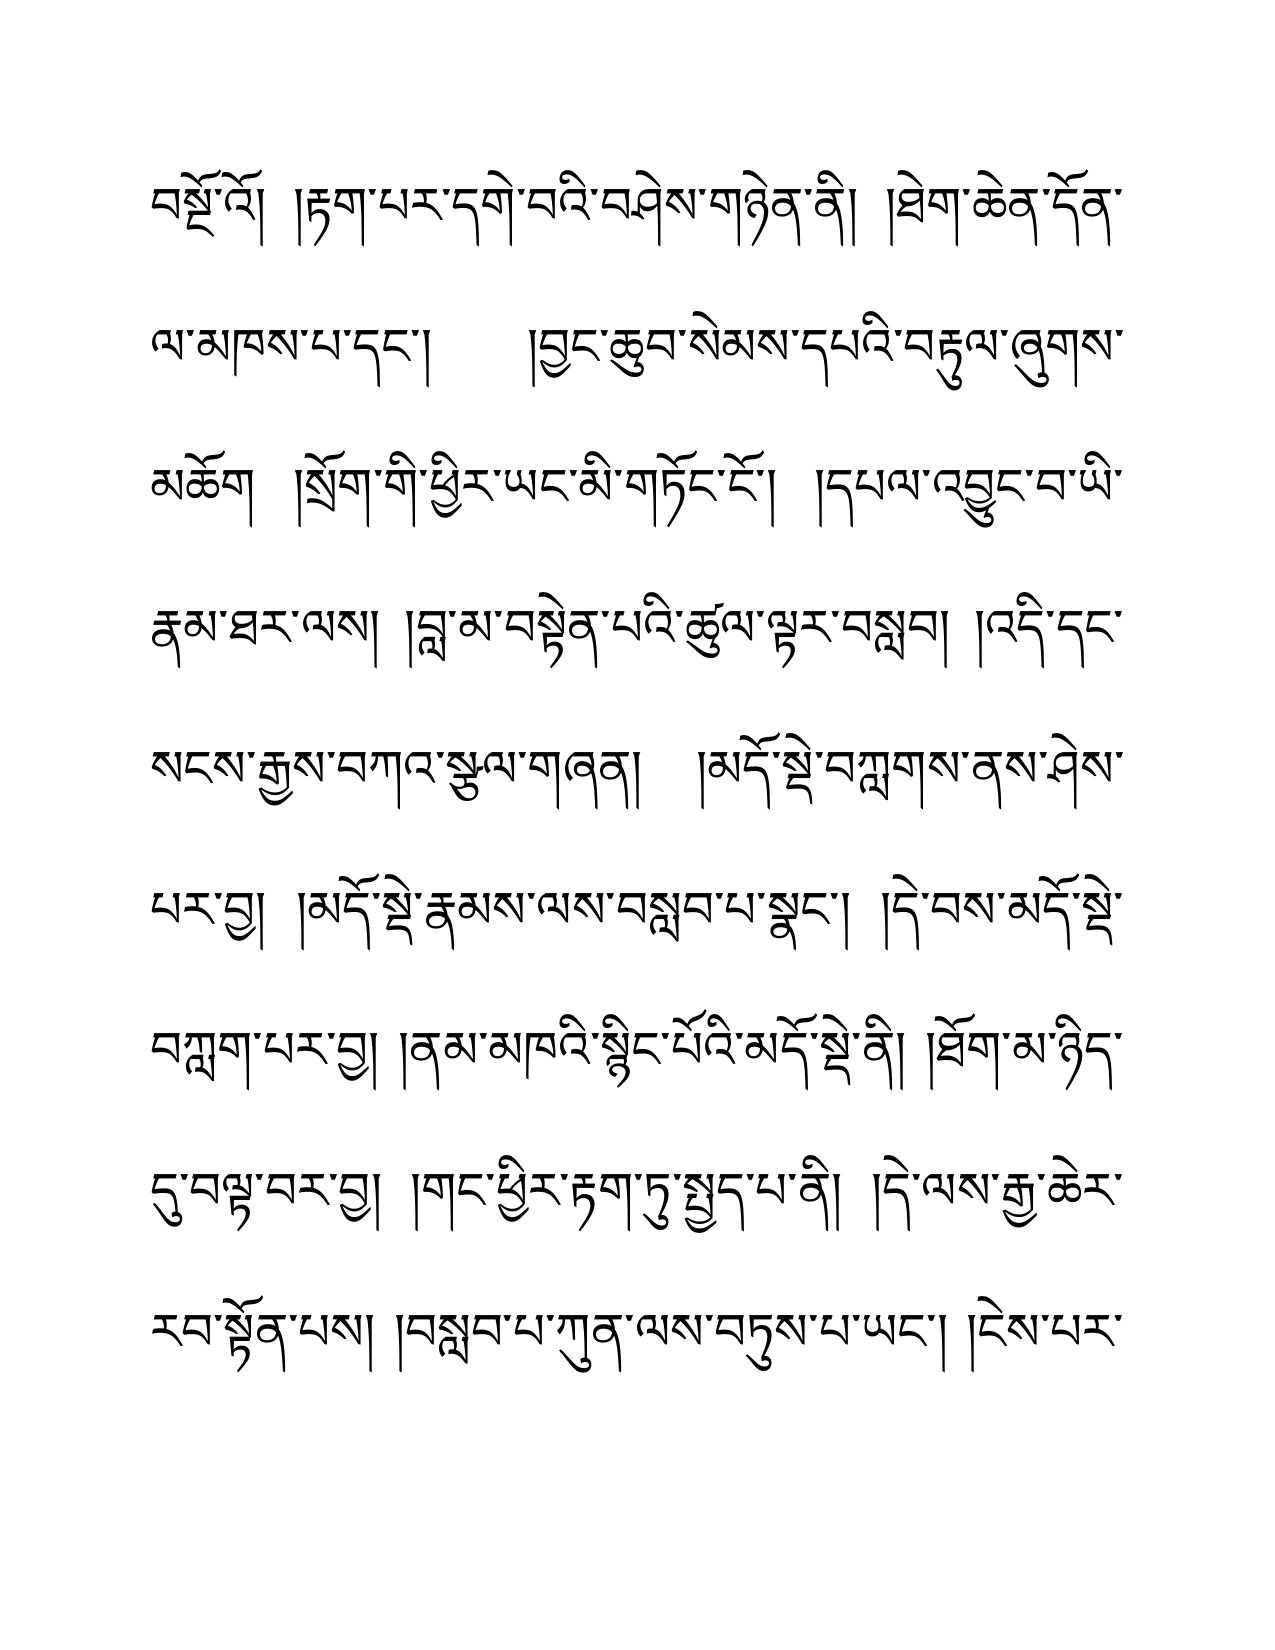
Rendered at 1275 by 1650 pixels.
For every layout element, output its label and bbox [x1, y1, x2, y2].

text [150, 150, 1125, 1417]
